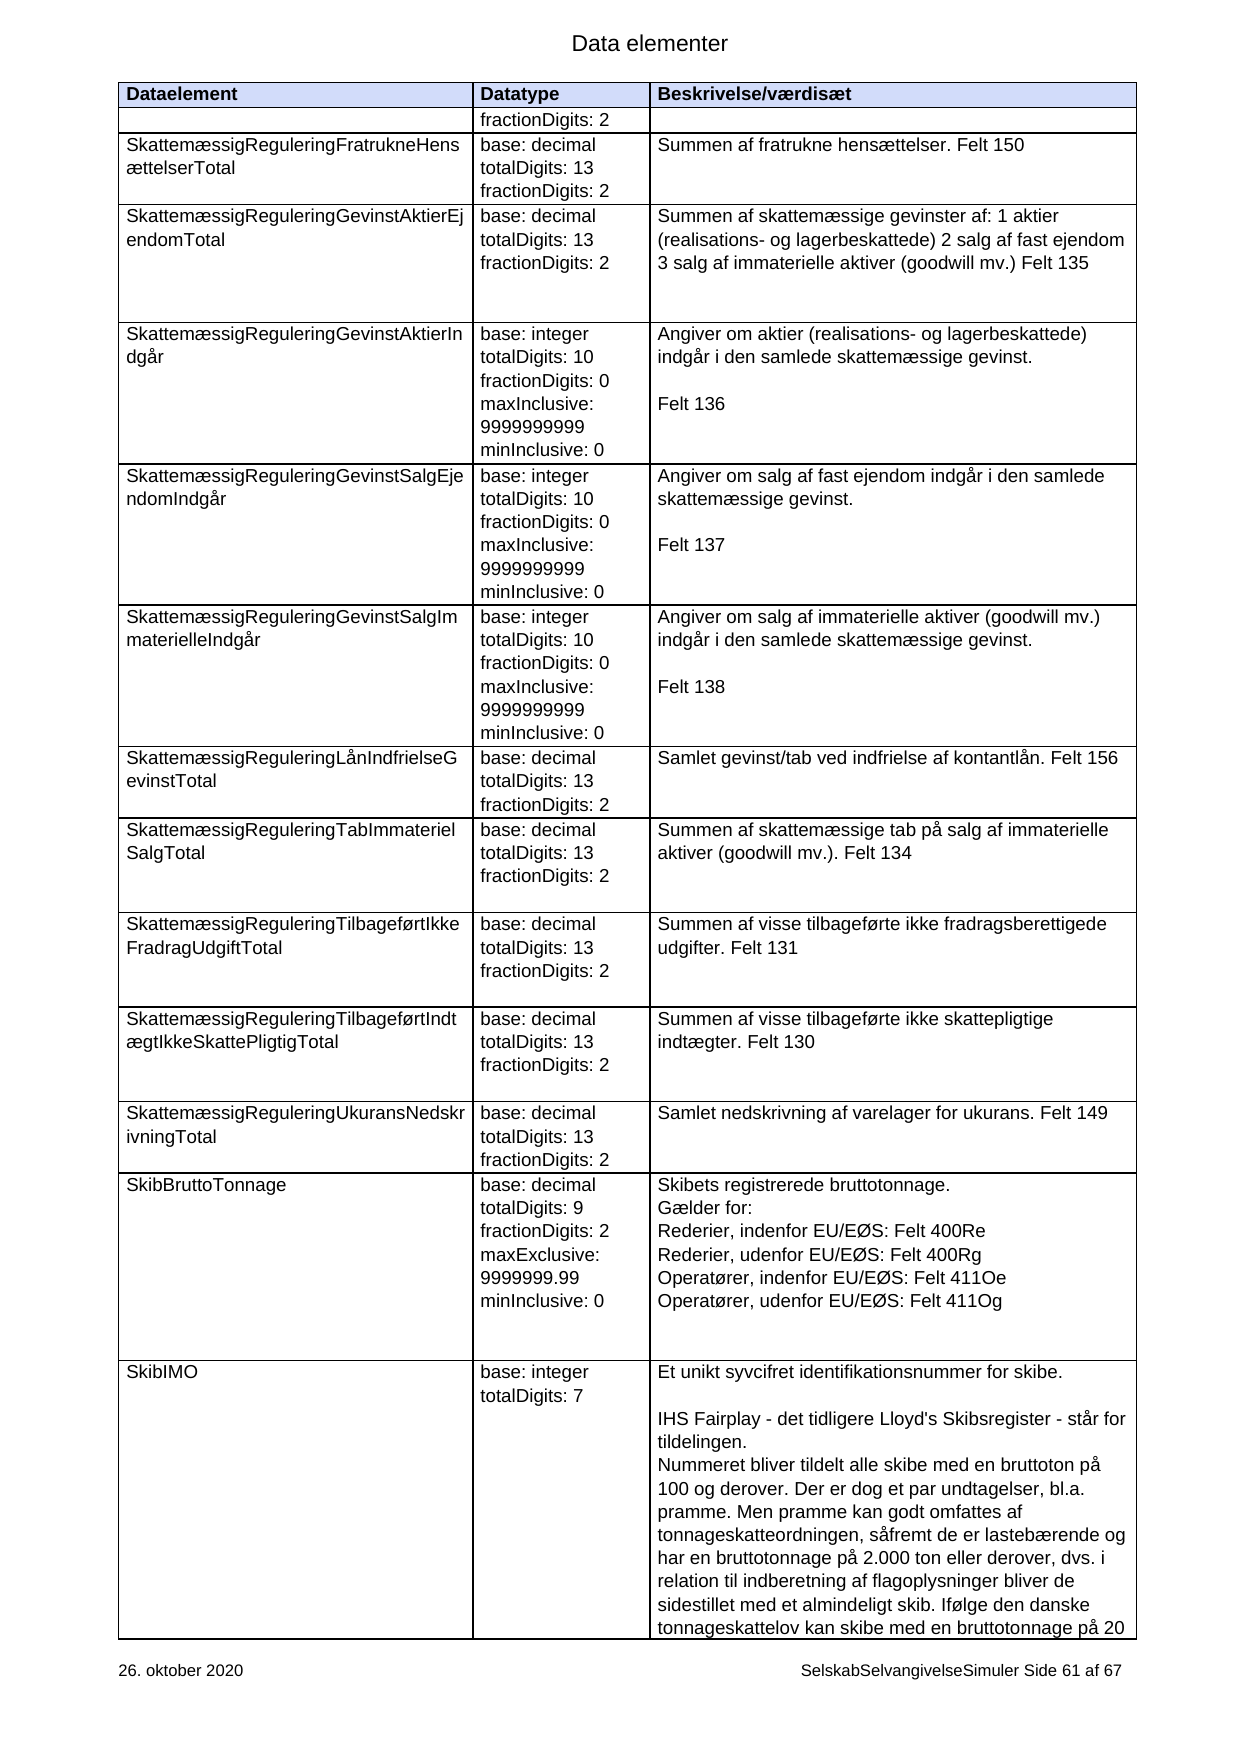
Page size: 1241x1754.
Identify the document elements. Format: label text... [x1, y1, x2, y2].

table_cell base: decimal totalDigits: 13 fractionDigits: 2 [474, 747, 649, 817]
table_cell SkattemæssigReguleringTabImmaterielSalgTotal [119, 819, 472, 912]
table_cell Angiver om aktier (realisations- og lagerbeskattede) indgår i den samlede skattemæssige gevinst. Felt 136 [651, 323, 1136, 463]
table_cell SkibIMO [119, 1361, 472, 1638]
table_cell SkattemæssigReguleringGevinstSalgEjendomIndgår [119, 465, 472, 604]
table_cell SkattemæssigReguleringTilbageførtIkkeFradragUdgiftTotal [119, 913, 472, 1006]
table_cell base: integer totalDigits: 10 fractionDigits: 0 maxInclusive: 9999999999 minInclusive: 0 [474, 323, 649, 463]
table_header Datatype [474, 83, 649, 107]
table_cell base: decimal totalDigits: 13 fractionDigits: 2 [474, 1102, 649, 1172]
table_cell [651, 108, 1136, 132]
table_cell SkattemæssigReguleringLånIndfrielseGevinstTotal [119, 747, 472, 817]
table_header Beskrivelse/værdisæt [651, 83, 1136, 107]
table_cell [651, 1361, 1136, 1638]
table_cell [474, 134, 649, 204]
table_cell Angiver om salg af immaterielle aktiver (goodwill mv.) indgår i den samlede skattemæssige gevinst. Felt 138 [651, 606, 1136, 746]
table_cell SkattemæssigReguleringTilbageførtIndtægtIkkeSkattePligtigTotal [119, 1008, 472, 1101]
table_cell Skibets registrerede bruttotonnage. Gælder for: Rederier, indenfor EU/EØS: Felt 400Re Rederier, udenfor EU/EØS: Felt 400Rg Operatører, indenfor EU/EØS: Felt 411Oe Operatører, udenfor EU/EØS: Felt 411Og [651, 1174, 1136, 1360]
table_cell Summen af visse tilbageførte ikke fradragsberettigede udgifter. Felt 131 [651, 913, 1136, 1006]
table_cell Summen af skattemæssige gevinster af: 1 aktier (realisations- og lagerbeskattede) 2 salg af fast ejendom 3 salg af immaterielle aktiver (goodwill mv.) Felt 135 [651, 205, 1136, 321]
table_cell SkattemæssigReguleringFratrukneHensættelserTotal [119, 134, 472, 204]
table_cell SkattemæssigReguleringGevinstAktierEjendomTotal [119, 205, 472, 321]
table_cell Summen af fratrukne hensættelser. Felt 150 [651, 134, 1136, 204]
table_cell base: decimal totalDigits: 13 fractionDigits: 2 [474, 1008, 649, 1101]
table_cell Summen af skattemæssige tab på salg af immaterielle aktiver (goodwill mv.). Felt 134 [651, 819, 1136, 912]
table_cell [474, 108, 649, 132]
table_cell SkibBruttoTonnage [119, 1174, 472, 1360]
table_cell base: decimal totalDigits: 9 fractionDigits: 2 maxExclusive: 9999999.99 minInclusive: 0 [474, 1174, 649, 1360]
table_cell SkattemæssigReguleringGevinstSalgImmaterielleIndgår [119, 606, 472, 746]
table_cell Summen af visse tilbageførte ikke skattepligtige indtægter. Felt 130 [651, 1008, 1136, 1101]
table_cell SkattemæssigReguleringGevinstAktierIndgår [119, 323, 472, 463]
table_cell Samlet gevinst/tab ved indfrielse af kontantlån. Felt 156 [651, 747, 1136, 817]
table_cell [474, 205, 649, 321]
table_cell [119, 108, 472, 132]
table_cell SkattemæssigReguleringUkuransNedskrivningTotal [119, 1102, 472, 1172]
table_cell base: integer totalDigits: 10 fractionDigits: 0 maxInclusive: 9999999999 minInclusive: 0 [474, 606, 649, 746]
table_header Dataelement [119, 83, 472, 107]
table_cell base: integer totalDigits: 10 fractionDigits: 0 maxInclusive: 9999999999 minInclusive: 0 [474, 465, 649, 604]
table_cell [474, 1361, 649, 1638]
table_cell base: decimal totalDigits: 13 fractionDigits: 2 [474, 913, 649, 1006]
table_cell Angiver om salg af fast ejendom indgår i den samlede skattemæssige gevinst. Felt 137 [651, 465, 1136, 604]
table_cell base: decimal totalDigits: 13 fractionDigits: 2 [474, 819, 649, 912]
table_cell Samlet nedskrivning af varelager for ukurans. Felt 149 [651, 1102, 1136, 1172]
